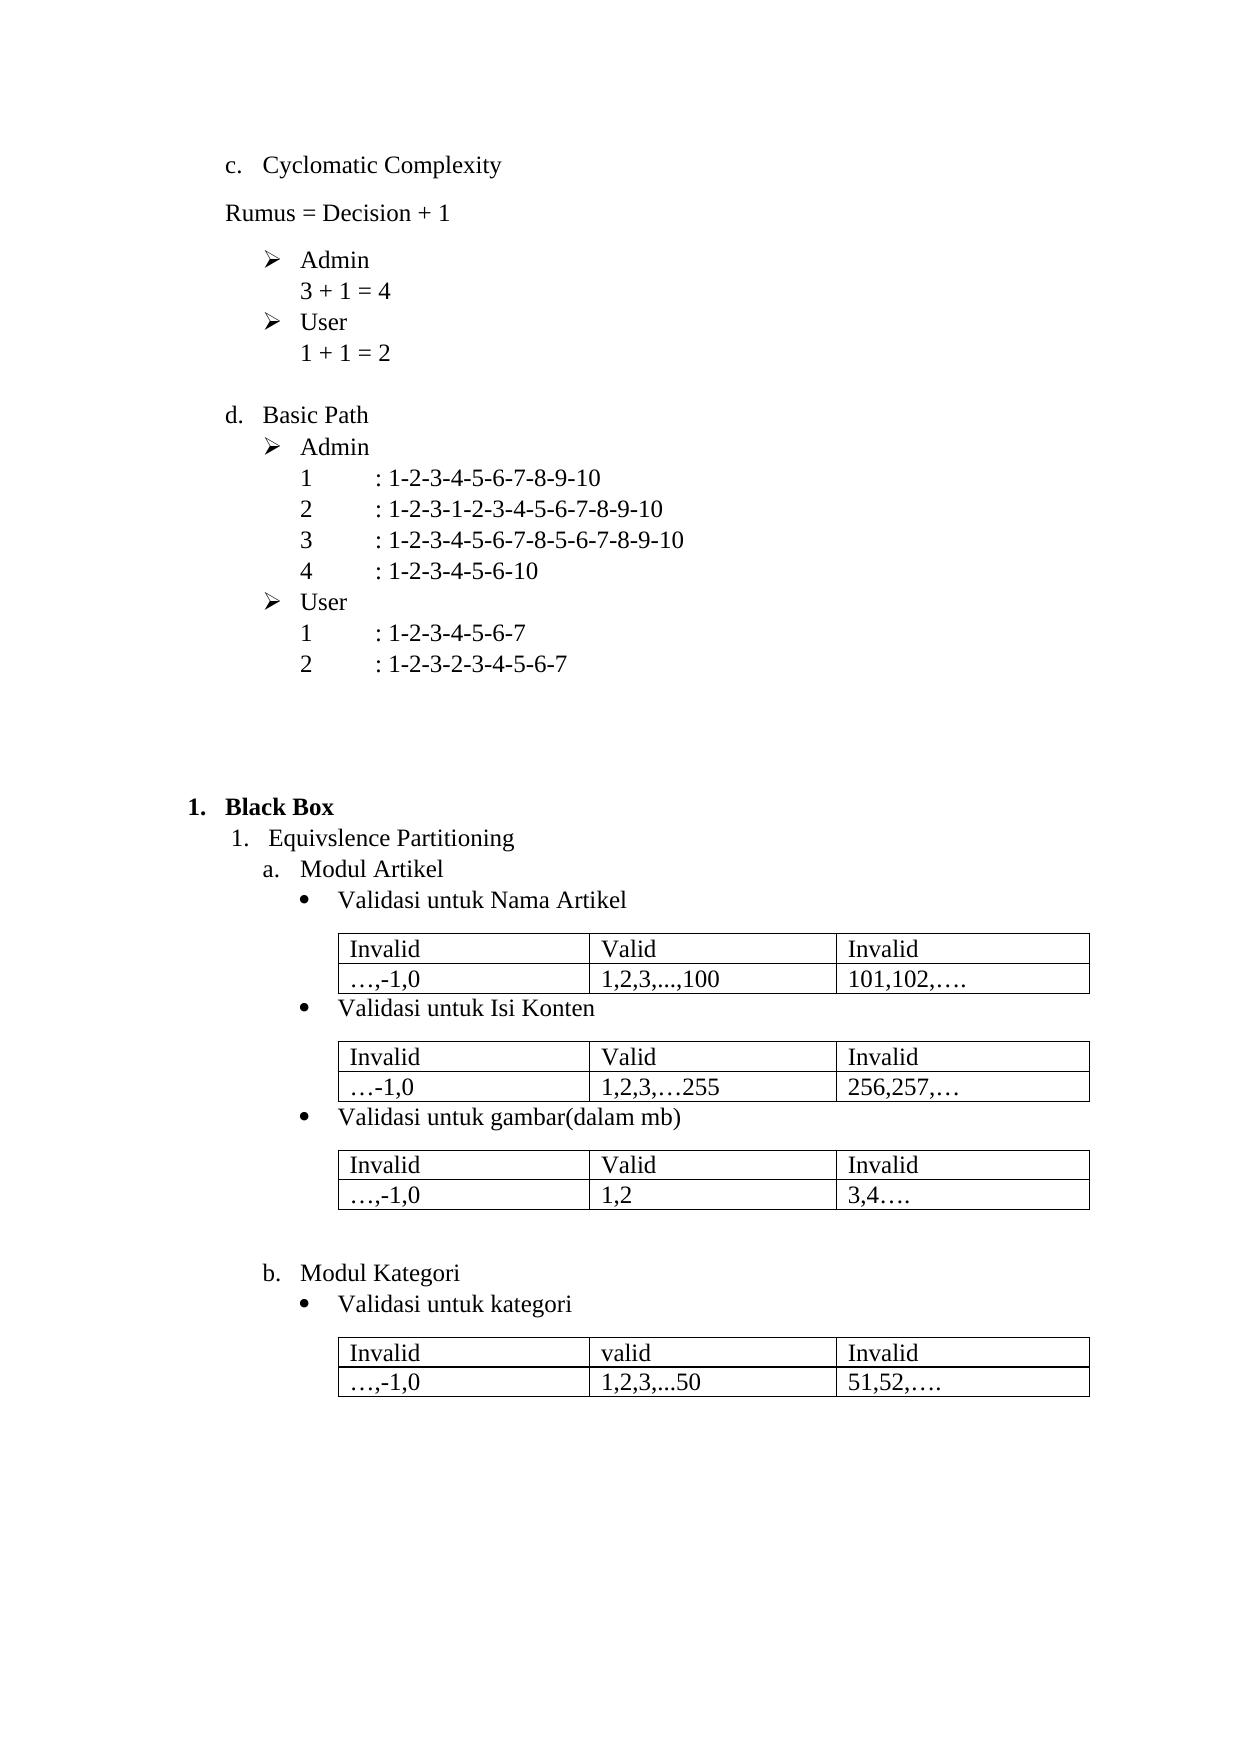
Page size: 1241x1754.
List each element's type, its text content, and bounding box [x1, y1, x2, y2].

list Black Box [187, 792, 1090, 821]
table_cell 1,2,3,...50 [590, 1368, 836, 1396]
table_cell 101,102,…. [837, 964, 1089, 992]
list Validasi untuk Isi Konten [300, 993, 1090, 1022]
table_header Valid [590, 1151, 836, 1179]
table_cell …,-1,0 [339, 964, 589, 992]
list 1 + 1 = 2 [300, 338, 1090, 367]
table_cell 256,257,… [837, 1072, 1089, 1101]
list : 1-2-3-4-5-6-10 [300, 556, 1090, 584]
table_header Invalid [339, 1151, 589, 1179]
table_header Invalid [339, 1338, 589, 1366]
list 3 + 1 = 4 [300, 276, 1090, 305]
table_header Invalid [339, 934, 589, 963]
table_header Invalid [837, 1042, 1089, 1071]
list : 1-2-3-4-5-6-7 [300, 618, 1090, 647]
list Admin [262, 432, 1090, 460]
list Modul Kategori [262, 1258, 1090, 1287]
list User [262, 587, 1090, 616]
table_cell …-1,0 [339, 1072, 589, 1101]
table_cell …,-1,0 [339, 1180, 589, 1209]
table_header Invalid [339, 1042, 589, 1071]
table_header Valid [590, 1042, 836, 1071]
list Modul Artikel [262, 854, 1090, 883]
table_header Invalid [837, 1151, 1089, 1179]
table_cell 3,4…. [837, 1180, 1089, 1209]
list Admin [262, 245, 1090, 274]
list Cyclomatic Complexity [225, 150, 1090, 179]
table_cell …,-1,0 [339, 1368, 589, 1396]
list User [262, 307, 1090, 336]
text Rumus = Decision + 1 [225, 198, 1090, 226]
table_header Valid [590, 934, 836, 963]
table_header Invalid [837, 934, 1089, 963]
list Equivslence Partitioning [231, 823, 1090, 852]
list Validasi untuk kategori [300, 1289, 1090, 1318]
list : 1-2-3-4-5-6-7-8-9-10 [300, 463, 1090, 491]
list : 1-2-3-2-3-4-5-6-7 [300, 649, 1090, 678]
table_cell 1,2,3,...,100 [590, 964, 836, 992]
table_cell 1,2 [590, 1180, 836, 1209]
table_cell 1,2,3,…255 [590, 1072, 836, 1101]
list : 1-2-3-4-5-6-7-8-5-6-7-8-9-10 [300, 525, 1090, 553]
table_header valid [590, 1338, 836, 1366]
list Basic Path [225, 401, 1090, 429]
list Validasi untuk gambar(dalam mb) [300, 1102, 1090, 1131]
table_header Invalid [837, 1338, 1089, 1366]
list Validasi untuk Nama Artikel [300, 885, 1090, 914]
list : 1-2-3-1-2-3-4-5-6-7-8-9-10 [300, 494, 1090, 522]
table_cell 51,52,…. [837, 1368, 1089, 1396]
